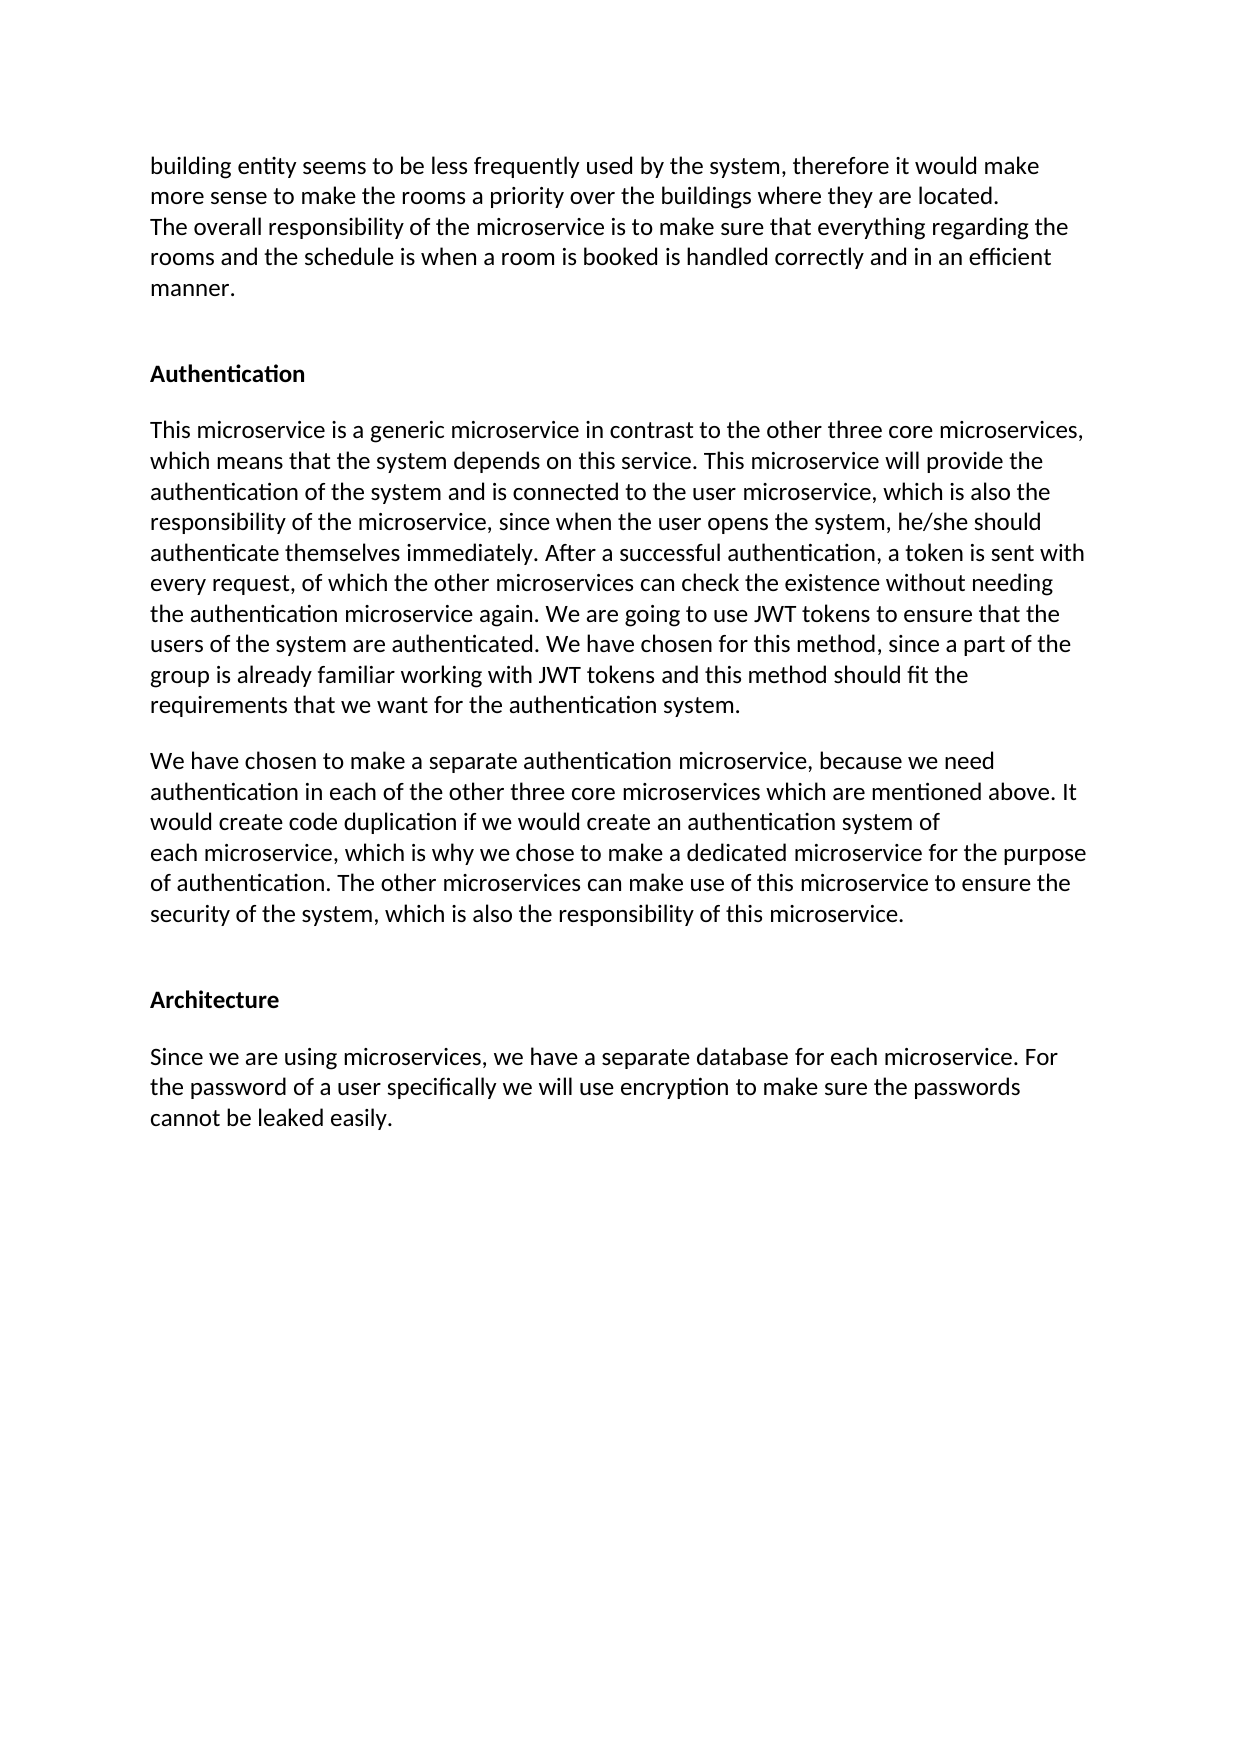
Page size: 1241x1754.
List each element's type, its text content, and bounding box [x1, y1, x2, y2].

text We have chosen to make a separate authentication microservice, because we need authentication in each of the other three core microservices which are mentioned above. It would create code duplication if we would create an authentication system of each microservice, which is why we chose to make a dedicated microservice for the purpose of authentication. The other microservices can make use of this microservice to ensure the security of the system, which is also the responsibility of this microservice. [150, 745, 1090, 928]
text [150, 150, 1090, 211]
text This microservice is a generic microservice in contrast to the other three core microservices, which means that the system depends on this service. This microservice will provide the authentication of the system and is connected to the user microservice, which is also the responsibility of the microservice, since when the user opens the system, he/she should authenticate themselves immediately. After a successful authentication, a token is sent with every request, of which the other microservices can check the existence without needing the authentication microservice again. We are going to use JWT tokens to ensure that the users of the system are authenticated. We have chosen for this method, since a part of the group is already familiar working with JWT tokens and this method should fit the requirements that we want for the authentication system. [150, 415, 1090, 720]
text Since we are using microservices, we have a separate database for each microservice. For the password of a user specifically we will use encryption to make sure the passwords cannot be leaked easily. [150, 1041, 1090, 1132]
text Authentication [150, 359, 1090, 389]
text Architecture [150, 984, 1090, 1015]
text The overall responsibility of the microservice is to make sure that everything regarding the rooms and the schedule is when a room is booked is handled correctly and in an efficient manner. [150, 211, 1090, 303]
